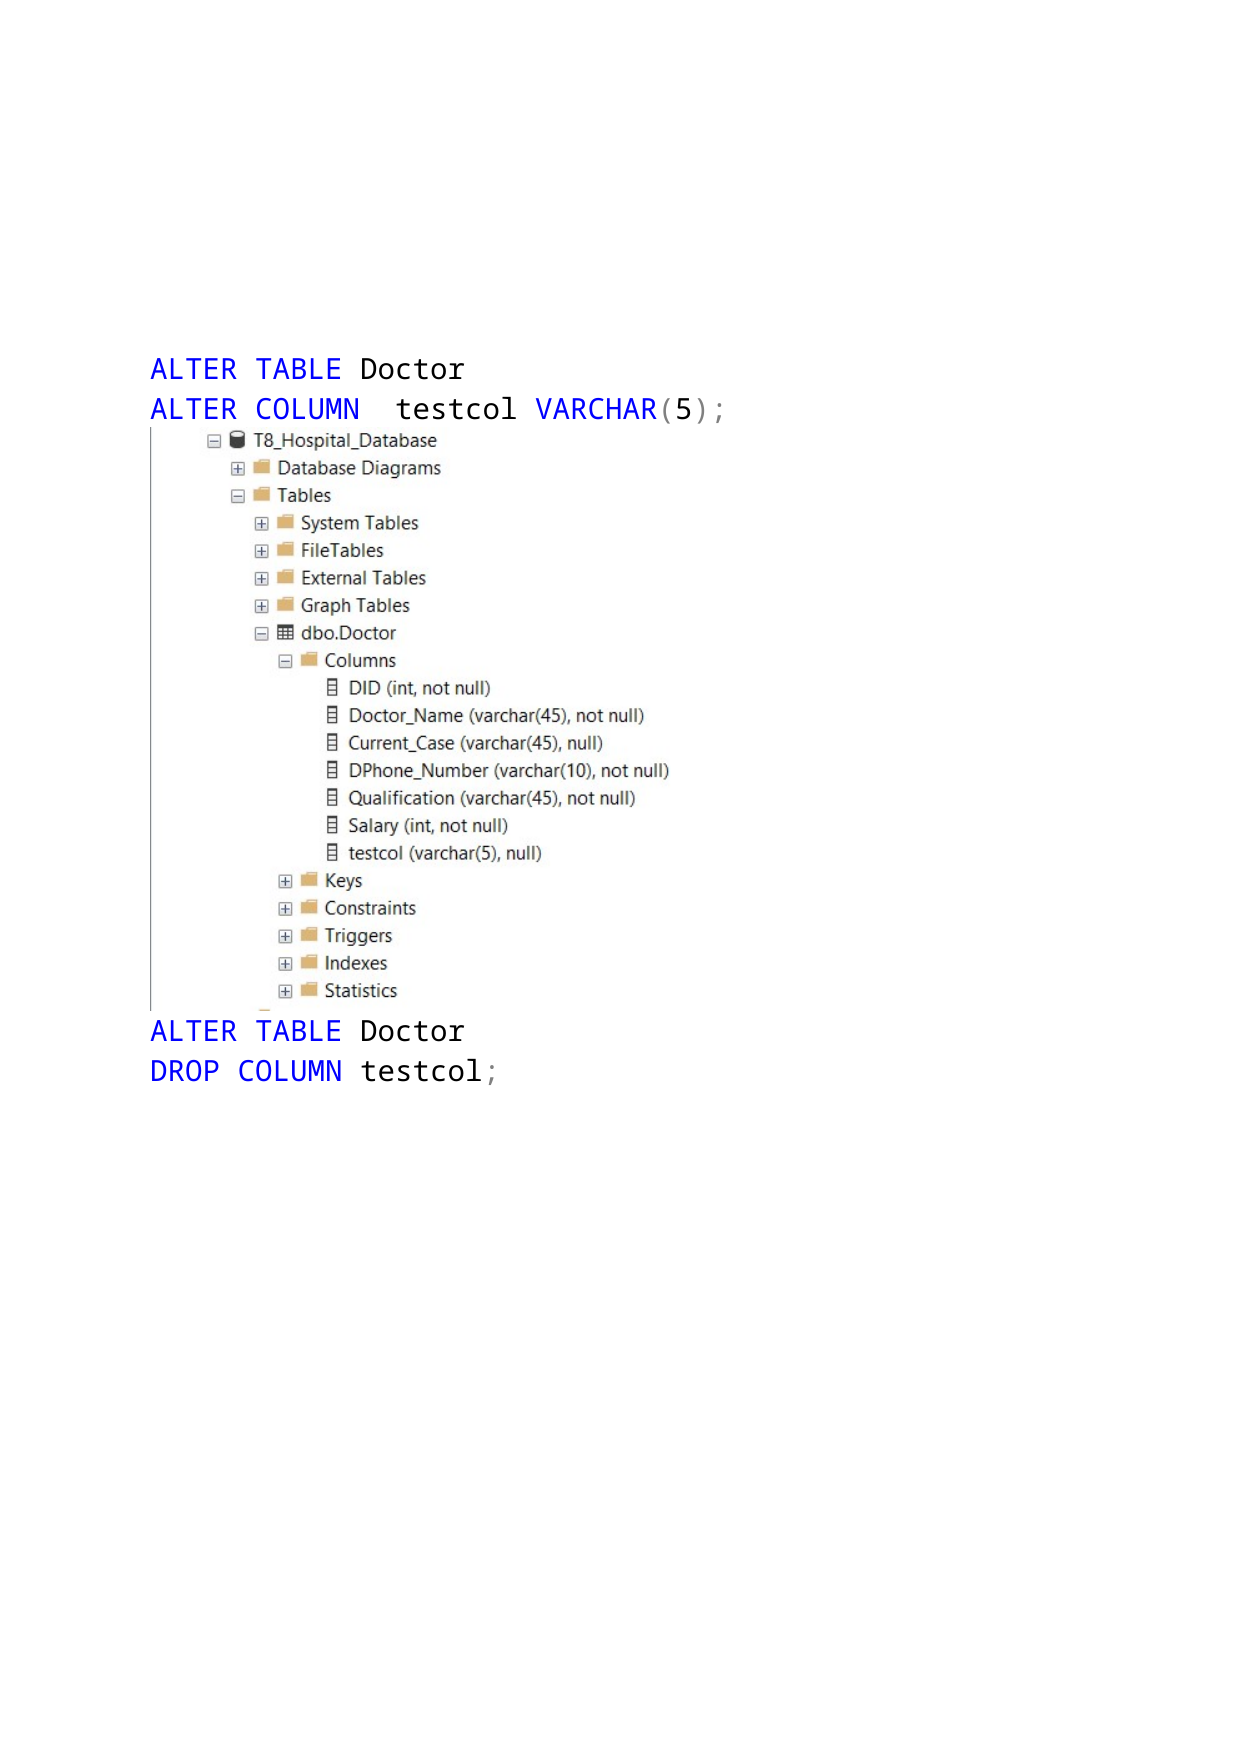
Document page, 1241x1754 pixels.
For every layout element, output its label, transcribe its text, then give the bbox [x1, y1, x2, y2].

picture [150, 427, 732, 1011]
text ALTER TABLE Doctor [150, 1011, 1090, 1050]
text ALTER COLUMN testcol VARCHAR(5); [150, 388, 1090, 428]
text ALTER TABLE Doctor [150, 348, 1090, 388]
text DROP COLUMN testcol; [150, 1050, 1090, 1090]
